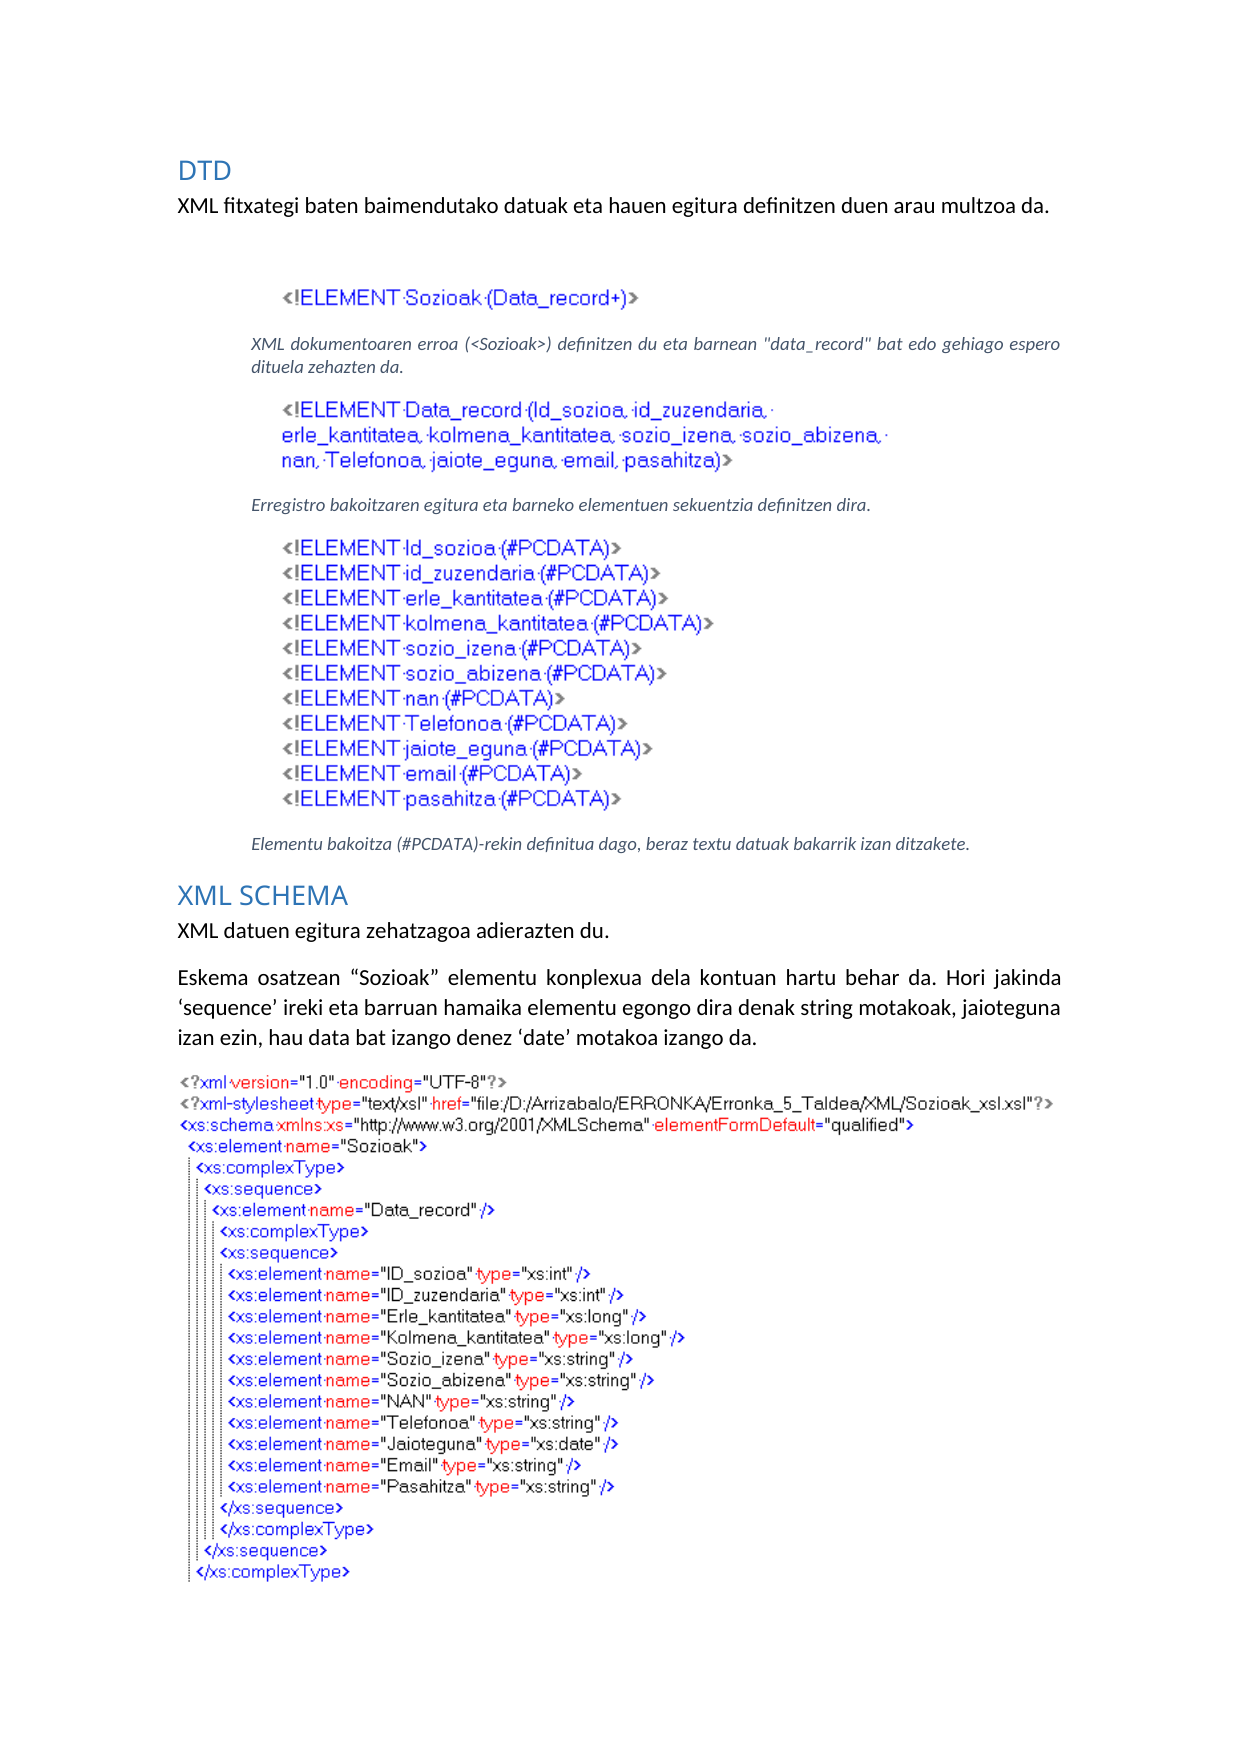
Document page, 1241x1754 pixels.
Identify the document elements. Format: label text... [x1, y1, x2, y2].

picture [280, 536, 960, 814]
text Eskema osatzean “Sozioak” elementu konplexua dela kontuan hartu behar da. Hori jakinda ‘sequence’ ireki eta barruan hamaika elementu egongo dira denak string motakoak, jaioteguna izan ezin, hau data bat izango denez ‘date’ motakoa izango da. [177, 963, 1063, 1051]
text Elementu bakoitza (#PCDATA)-rekin definitua dago, beraz textu datuak bakarrik izan ditzakete. [177, 832, 1063, 855]
subtitle DTD [177, 152, 1063, 189]
text XML fitxategi baten baimendutako datuak eta hauen egitura definitzen duen arau multzoa da. [177, 192, 1063, 219]
subtitle XML SCHEMA [177, 876, 1063, 913]
text XML datuen egitura zehatzagoa adierazten du. [177, 916, 1063, 944]
picture [280, 398, 960, 474]
picture [280, 285, 960, 313]
text Erregistro bakoitzaren egitura eta barneko elementuen sekuentzia definitzen dira. [177, 493, 1063, 516]
picture [180, 1070, 1061, 1585]
text XML dokumentoaren erroa (<Sozioak>) definitzen du eta barnean "data_record" bat edo gehiago espero dituela zehazten da. [251, 332, 1063, 378]
